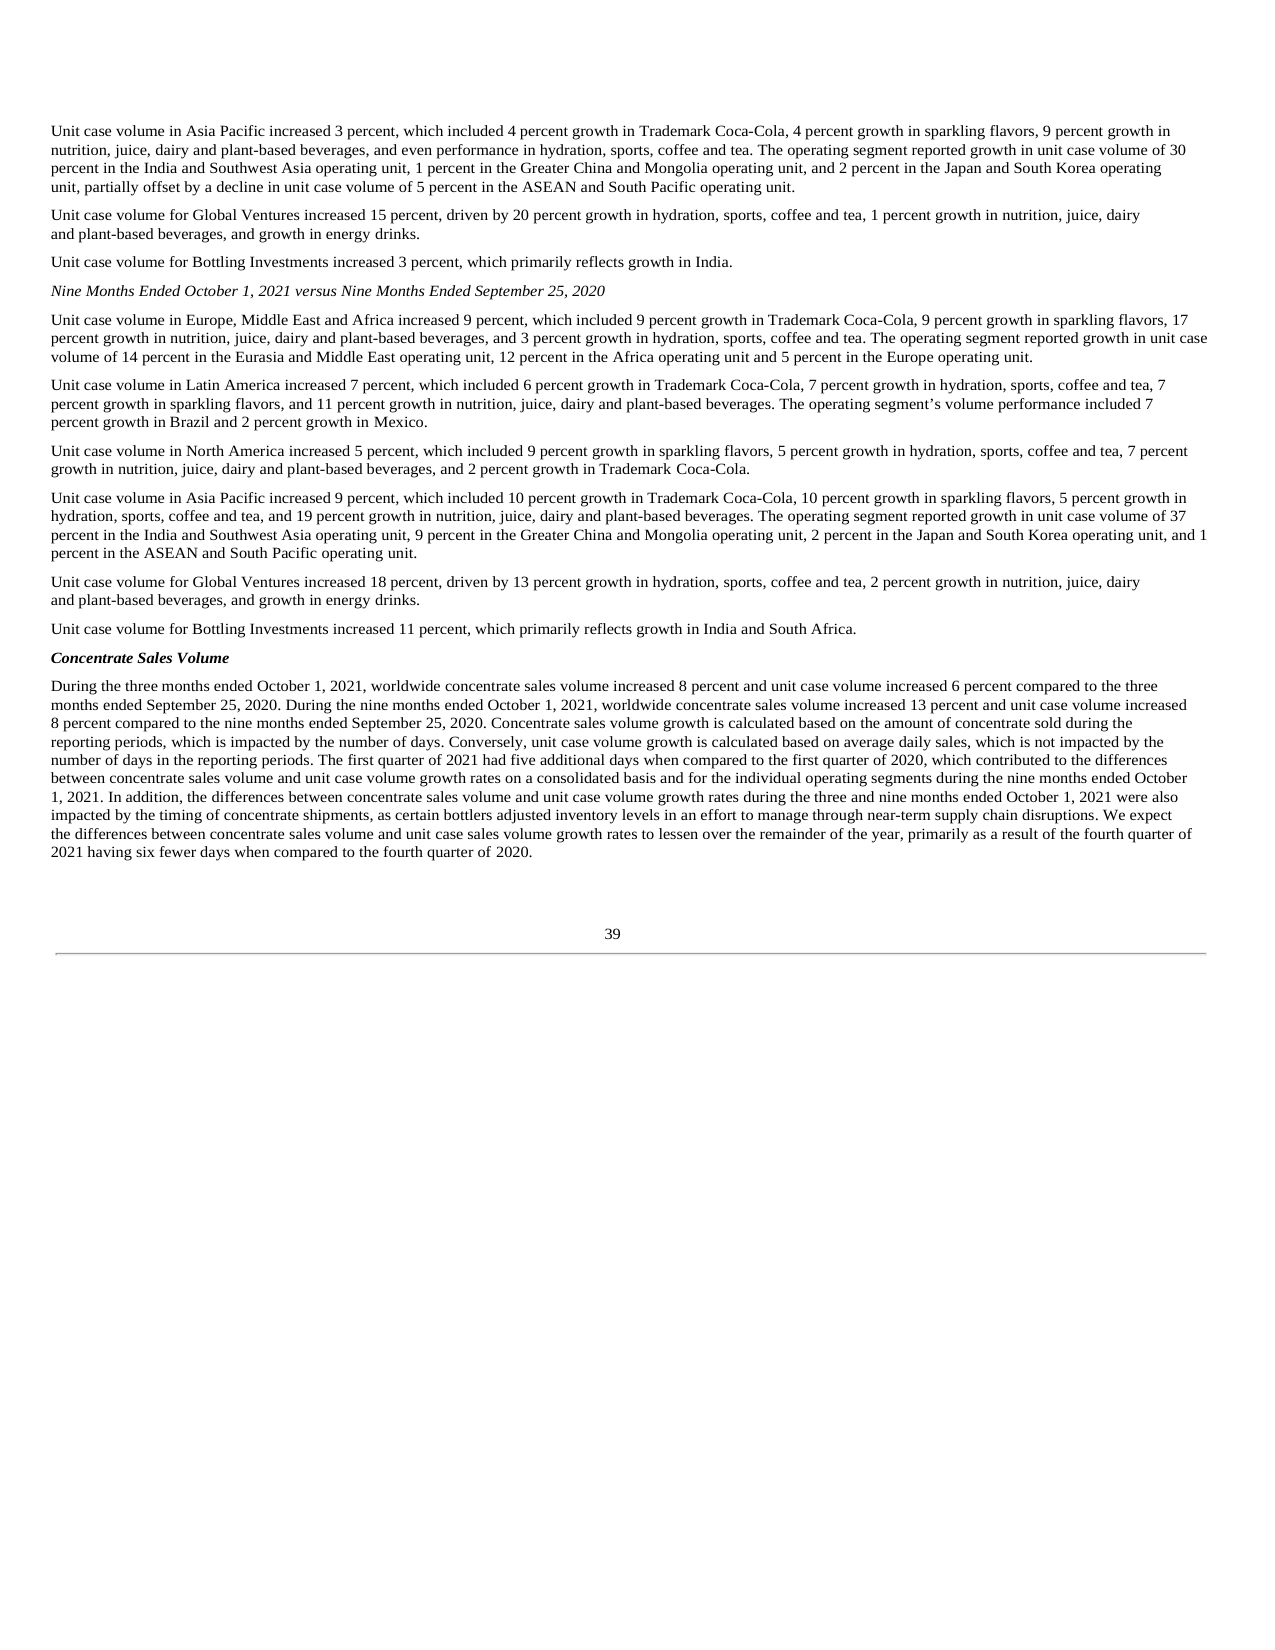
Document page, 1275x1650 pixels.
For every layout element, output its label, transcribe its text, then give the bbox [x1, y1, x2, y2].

text Unit case volume in Europe, Middle East and Africa increased 9 percent, which included 9 percent growth in Trademark Coca-Cola, 9 percent growth in sparkling flavors, 17 percent growth in nutrition, juice, dairy and plant-based beverages, and 3 percent growth in hydration, sports, coffee and tea. The operating segment reported growth in unit case volume of 14 percent in the Eurasia and Middle East operating unit, 12 percent in the Africa operating unit and 5 percent in the Europe operating unit. [51, 311, 1225, 365]
text During the three months ended October 1, 2021, worldwide concentrate sales volume increased 8 percent and unit case volume increased 6 percent compared to the three months ended September 25, 2020. During the nine months ended October 1, 2021, worldwide concentrate sales volume increased 13 percent and unit case volume increased 8 percent compared to the nine months ended September 25, 2020. Concentrate sales volume growth is calculated based on the amount of concentrate sold during the reporting periods, which is impacted by the number of days. Conversely, unit case volume growth is calculated based on average daily sales, which is not impacted by the number of days in the reporting periods. The first quarter of 2021 had five additional days when compared to the first quarter of 2020, which contributed to the differences between concentrate sales volume and unit case volume growth rates on a consolidated basis and for the individual operating segments during the nine months ended October 1, 2021. In addition, the differences between concentrate sales volume and unit case volume growth rates during the three and nine months ended October 1, 2021 were also impacted by the timing of concentrate shipments, as certain bottlers adjusted inventory levels in an effort to manage through near-term supply chain disruptions. We expect the differences between concentrate sales volume and unit case sales volume growth rates to lessen over the remainder of the year, primarily as a result of the fourth quarter of 2021 having six fewer days when compared to the fourth quarter of 2020. [51, 677, 1196, 861]
text Unit case volume for Global Ventures increased 18 percent, driven by 13 percent growth in hydration, sports, coffee and tea, 2 percent growth in nutrition, juice, dairy and plant-based beverages, and growth in energy drinks. [51, 573, 1161, 609]
text Unit case volume in North America increased 5 percent, which included 9 percent growth in sparkling flavors, 5 percent growth in hydration, sports, coffee and tea, 7 percent growth in nutrition, juice, dairy and plant-based beverages, and 2 percent growth in Trademark Coca-Cola. [51, 442, 1189, 478]
text Unit case volume in Latin America increased 7 percent, which included 6 percent growth in Trademark Coca-Cola, 7 percent growth in hydration, sports, coffee and tea, 7 percent growth in sparkling flavors, and 11 percent growth in nutrition, juice, dairy and plant-based beverages. The operating segment’s volume performance included 7 percent growth in Brazil and 2 percent growth in Mexico. [51, 376, 1202, 431]
text Nine Months Ended October 1, 2021 versus Nine Months Ended September 25, 2020 [51, 282, 1225, 300]
text Unit case volume for Bottling Investments increased 3 percent, which primarily reflects growth in India. [51, 253, 1225, 271]
text Unit case volume for Bottling Investments increased 11 percent, which primarily reflects growth in India and South Africa. [51, 620, 1225, 638]
text Unit case volume in Asia Pacific increased 9 percent, which included 10 percent growth in Trademark Coca-Cola, 10 percent growth in sparkling flavors, 5 percent growth in hydration, sports, coffee and tea, and 19 percent growth in nutrition, juice, dairy and plant-based beverages. The operating segment reported growth in unit case volume of 37 percent in the India and Southwest Asia operating unit, 9 percent in the Greater China and Mongolia operating unit, 2 percent in the Japan and South Korea operating unit, and 1 percent in the ASEAN and South Pacific operating unit. [51, 489, 1225, 562]
subtitle Concentrate Sales Volume [51, 648, 1225, 666]
text Unit case volume for Global Ventures increased 15 percent, driven by 20 percent growth in hydration, sports, coffee and tea, 1 percent growth in nutrition, juice, dairy and plant-based beverages, and growth in energy drinks. [51, 206, 1161, 243]
text 39 [68, 925, 1157, 943]
text Unit case volume in Asia Pacific increased 3 percent, which included 4 percent growth in Trademark Coca-Cola, 4 percent growth in sparkling flavors, 9 percent growth in nutrition, juice, dairy and plant-based beverages, and even performance in hydration, sports, coffee and tea. The operating segment reported growth in unit case volume of 30 percent in the India and Southwest Asia operating unit, 1 percent in the Greater China and Mongolia operating unit, and 2 percent in the Japan and South Korea operating unit, partially offset by a decline in unit case volume of 5 percent in the ASEAN and South Pacific operating unit. [51, 122, 1189, 196]
